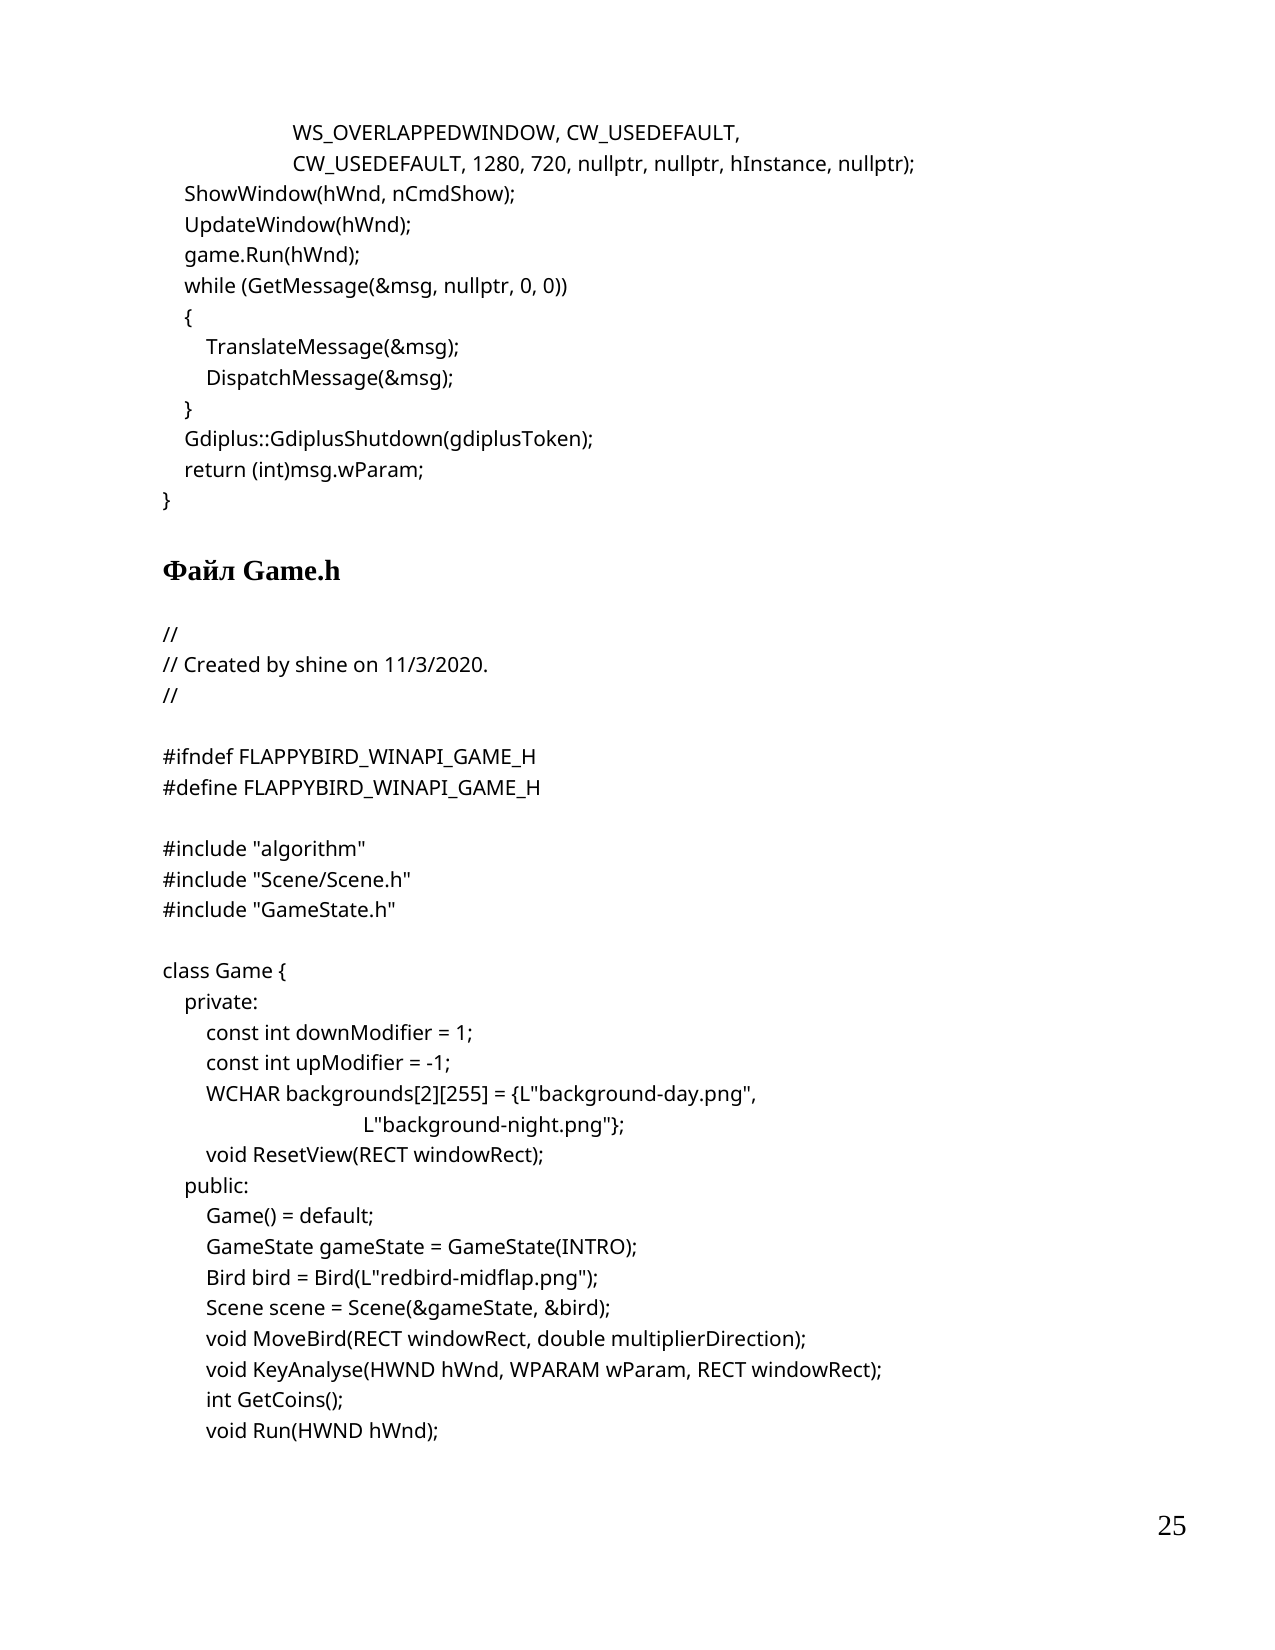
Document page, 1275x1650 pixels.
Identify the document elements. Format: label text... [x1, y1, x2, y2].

text void MoveBird(RECT windowRect, double multiplierDirection); [162, 1324, 1186, 1353]
text } [162, 394, 1186, 422]
text Scene scene = Scene(&gameState, &bird); [162, 1293, 1186, 1322]
text DispatchMessage(&msg); [162, 363, 1186, 392]
text // [162, 681, 1186, 709]
text { [162, 302, 1186, 330]
text WS_OVERLAPPEDWINDOW, CW_USEDEFAULT, [162, 118, 1186, 147]
text #ifndef FLAPPYBIRD_WINAPI_GAME_H [162, 742, 1186, 771]
text #include "algorithm" [162, 834, 1186, 863]
text Gdiplus::GdiplusShutdown(gdiplusToken); [162, 424, 1186, 453]
text while (GetMessage(&msg, nullptr, 0, 0)) [162, 271, 1186, 300]
text #define FLAPPYBIRD_WINAPI_GAME_H [162, 773, 1186, 801]
text void KeyAnalyse(HWND hWnd, WPARAM wParam, RECT windowRect); [162, 1355, 1186, 1383]
text const int upModifier = -1; [162, 1048, 1186, 1077]
text game.Run(hWnd); [162, 241, 1186, 269]
text L"background-night.png"}; [162, 1110, 1186, 1138]
text CW_USEDEFAULT, 1280, 720, nullptr, nullptr, hInstance, nullptr); [162, 149, 1186, 177]
text public: [162, 1171, 1186, 1199]
subtitle Файл Game.h [162, 553, 1186, 587]
text // [162, 620, 1186, 648]
text #include "GameState.h" [162, 895, 1186, 924]
text return (int)msg.wParam; [162, 455, 1186, 483]
text // Created by shine on 11/3/2020. [162, 650, 1186, 679]
text int GetCoins(); [162, 1385, 1186, 1414]
text private: [162, 987, 1186, 1016]
text class Game { [162, 957, 1186, 985]
text void ResetView(RECT windowRect); [162, 1140, 1186, 1169]
text ShowWindow(hWnd, nCmdShow); [162, 179, 1186, 208]
text TranslateMessage(&msg); [162, 332, 1186, 361]
text Game() = default; [162, 1202, 1186, 1230]
text #include "Scene/Scene.h" [162, 865, 1186, 893]
text UpdateWindow(hWnd); [162, 210, 1186, 238]
text WCHAR backgrounds[2][255] = {L"background-day.png", [162, 1079, 1186, 1108]
text const int downModifier = 1; [162, 1018, 1186, 1046]
text GameState gameState = GameState(INTRO); [162, 1232, 1186, 1261]
text Bird bird = Bird(L"redbird-midflap.png"); [162, 1263, 1186, 1291]
text } [162, 486, 1186, 514]
text void Run(HWND hWnd); [162, 1416, 1186, 1444]
